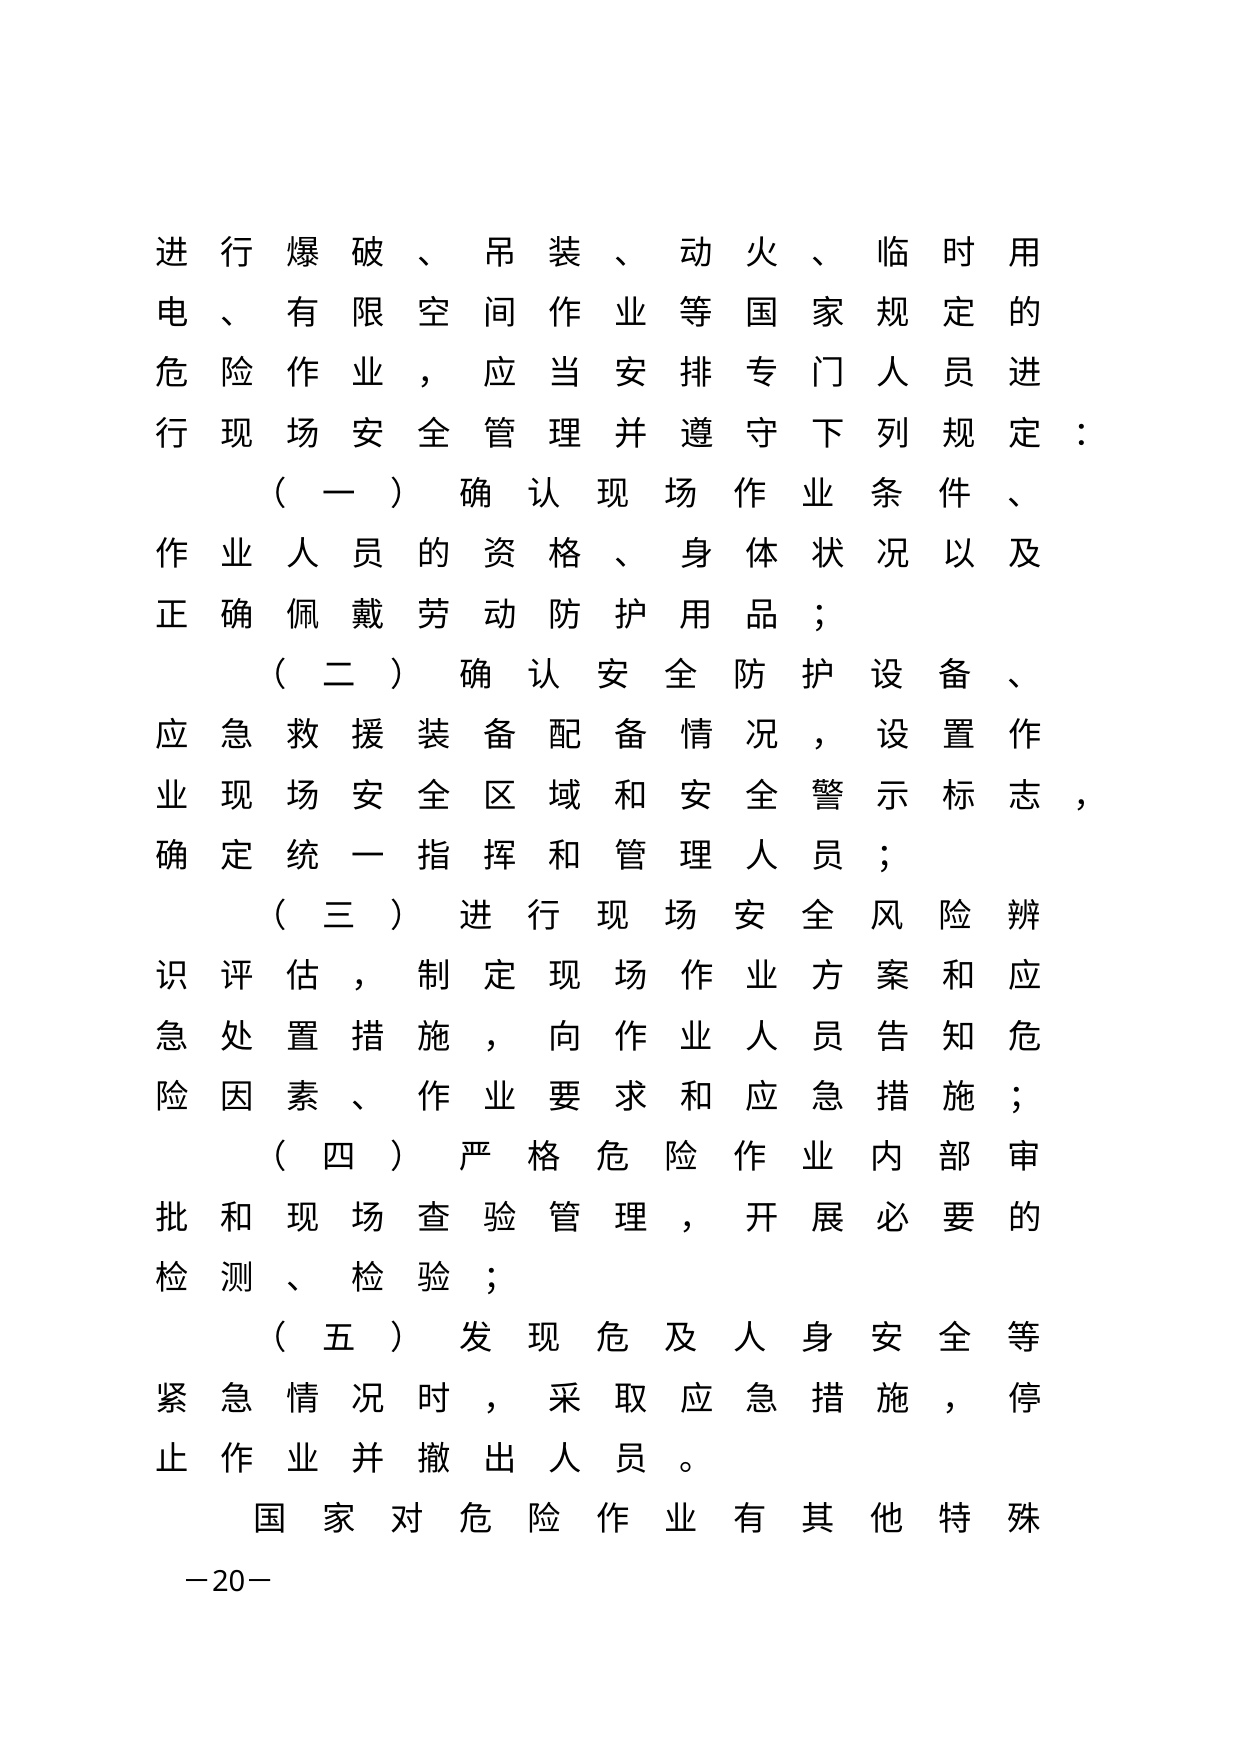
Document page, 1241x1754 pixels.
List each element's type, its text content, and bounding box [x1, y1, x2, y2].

text （五）发现危及人身安全等紧急情况时，采取应急措施，停止作业并撤出人员。 [155, 1305, 1073, 1486]
text 第二十五条 生产经营单位进行爆破、吊装、动火、临时用电、有限空间作业等国家规定的危险作业，应当安排专门人员进行现场安全管理并遵守下列规定： [155, 219, 1073, 461]
text （二）确认安全防护设备、应急救援装备配备情况，设置作业现场安全区域和安全警示标志，确定统一指挥和管理人员； [155, 642, 1073, 883]
text 国家对危险作业有其他特殊规定的，还应当遵守其规定。 [155, 1486, 1073, 1546]
text （三）进行现场安全风险辨识评估，制定现场作业方案和应急处置措施，向作业人员告知危险因素、作业要求和应急措施； [155, 883, 1073, 1124]
text （四）严格危险作业内部审批和现场查验管理，开展必要的检测、检验； [155, 1124, 1073, 1305]
text （一）确认现场作业条件、作业人员的资格、身体状况以及正确佩戴劳动防护用品； [155, 461, 1073, 642]
